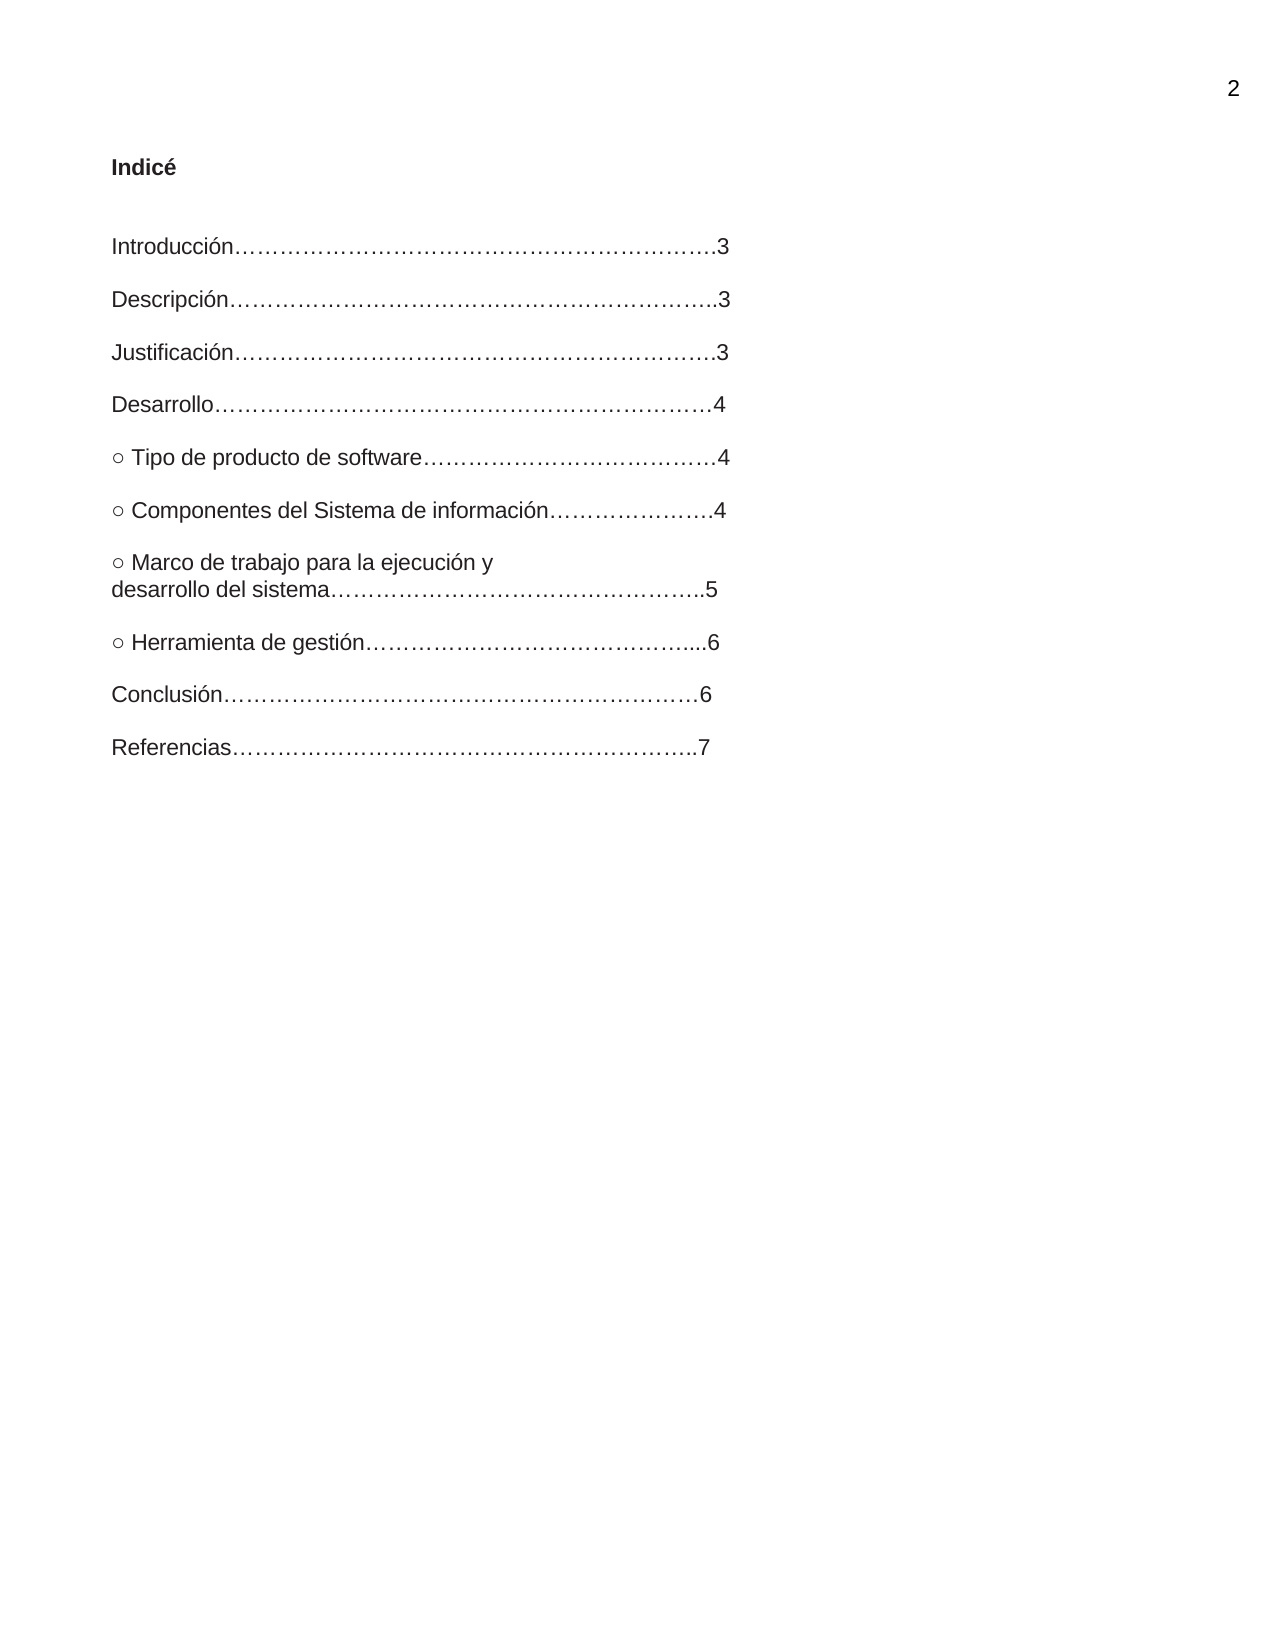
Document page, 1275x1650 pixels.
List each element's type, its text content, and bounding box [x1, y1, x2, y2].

text desarrollo del sistema…………………………………………..5 [111, 576, 1181, 602]
text Introducción……………………………………………………….3 [111, 233, 1181, 259]
text Conclusión………………………………………………………6 [111, 681, 1181, 707]
text Justificación……………………………………………………….3 [111, 338, 1181, 365]
text Indicé [111, 154, 1181, 180]
text Descripción………………………………………………………..3 [111, 286, 1181, 312]
text ○ Componentes del Sistema de información………………….4 [111, 497, 1181, 523]
text ○ Herramienta de gestión……………………………………....6 [111, 628, 1181, 655]
text ○ Tipo de producto de software…………………………………4 [111, 444, 1181, 470]
text ○ Marco de trabajo para la ejecución y [111, 549, 1181, 576]
text Desarrollo…………………………………………………………4 [111, 391, 1181, 418]
text Referencias……………………………………………………..7 [111, 734, 1181, 760]
